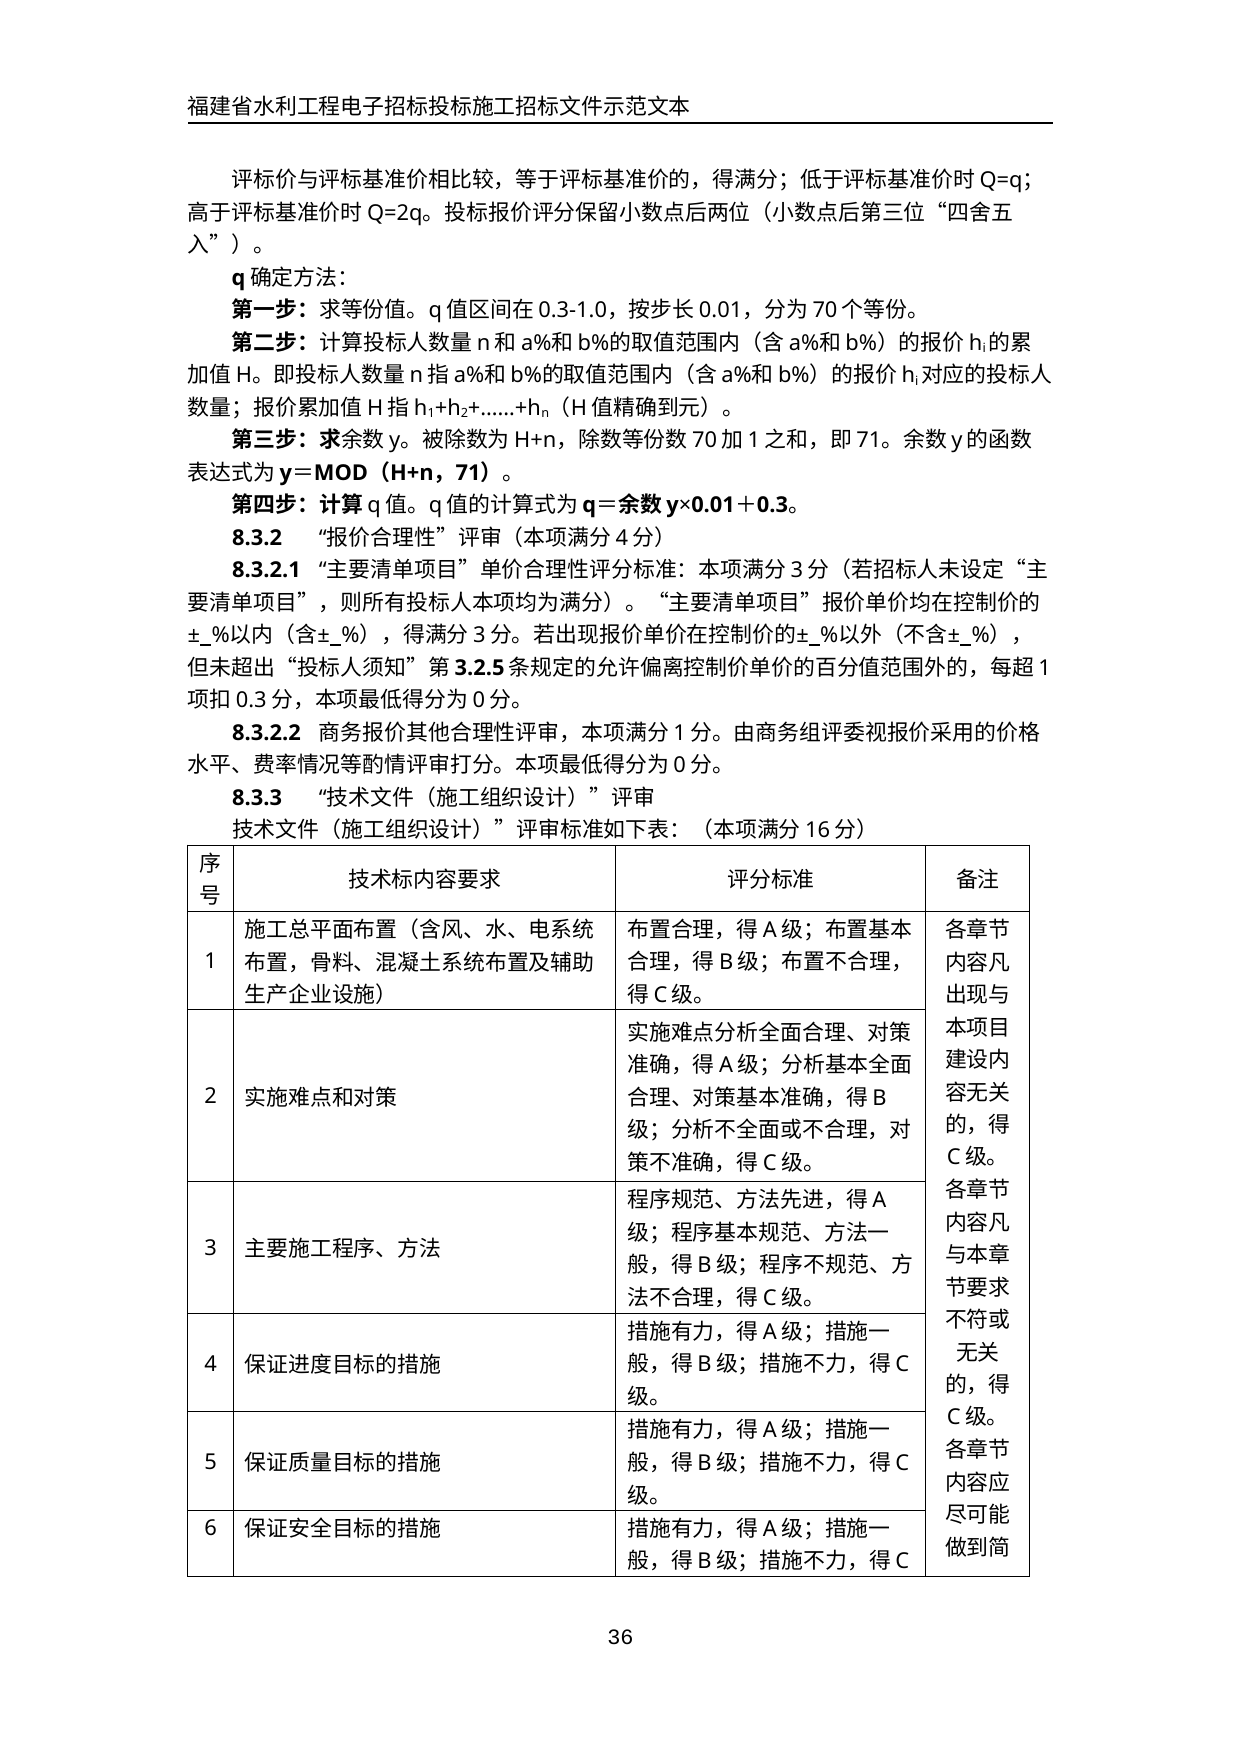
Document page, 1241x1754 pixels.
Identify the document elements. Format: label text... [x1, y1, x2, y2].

table_cell 主要施工程序、方法 [234, 1182, 615, 1313]
table_cell 措施有力，得A级；措施一般，得B级；措施不力，得C级。 [616, 1412, 925, 1510]
text 技术文件（施工组织设计）”评审标准如下表：（本项满分16分） [232, 812, 1053, 844]
text 第三步：求余数y。被除数为H+n，除数等份数70加1之和，即71。余数y的函数表达式为y＝MOD（H+n，71）。 [187, 422, 1053, 487]
table_cell 布置合理，得A级；布置基本合理，得B级；布置不合理，得C级。 [616, 912, 925, 1009]
list “主要清单项目”单价合理性评分标准：本项满分3分（若招标人未设定“主要清单项目”，则所有投标人本项均为满分）。“主要清单项目”报价单价均在控制价的± %以内（含± %），得满分3分。若出现报价单价在控制价的± %以外（不含± %），但未超出“投标人须知”第3.2.5条规定的允许偏离控制价单价的百分值范围外的，每超1项扣0.3分，本项最低得分为0分。 [187, 552, 1053, 714]
table_cell 2 [188, 1010, 233, 1181]
table_cell 保证安全目标的措施 [234, 1511, 615, 1576]
table_cell 措施有力，得A级；措施一般，得B级；措施不力，得C级。 [616, 1314, 925, 1411]
list “技术文件（施工组织设计）”评审 [187, 779, 1053, 812]
table_cell 6 [188, 1511, 233, 1576]
list 商务报价其他合理性评审，本项满分1分。由商务组评委视报价采用的价格水平、费率情况等酌情评审打分。本项最低得分为0分。 [187, 714, 1053, 779]
list “报价合理性”评审（本项满分4分） [187, 519, 1053, 552]
table_header 评分标准 [616, 846, 925, 911]
table_cell 措施有力，得A级；措施一般，得B级；措施不力，得C级。 [616, 1511, 925, 1576]
table_cell 4 [188, 1314, 233, 1411]
text 评标价与评标基准价相比较，等于评标基准价的，得满分；低于评标基准价时Q=q；高于评标基准价时Q=2q。投标报价评分保留小数点后两位（小数点后第三位“四舍五入”）。 [187, 162, 1053, 259]
table_header 序号 [188, 846, 233, 911]
table_cell 3 [188, 1182, 233, 1313]
table_header 备注 [926, 846, 1029, 911]
text 第一步：求等份值。q值区间在0.3-1.0，按步长0.01，分为70个等份。 [187, 292, 1053, 324]
table_cell 1 [188, 912, 233, 1009]
table_header 技术标内容要求 [234, 846, 615, 911]
table_cell 保证质量目标的措施 [234, 1412, 615, 1510]
text 第二步：计算投标人数量n和a%和b%的取值范围内（含a%和b%）的报价hi的累加值H。即投标人数量n指a%和b%的取值范围内（含a%和b%）的报价hi对应的投标人数量；报价累加值H指h1+h2+……+hn（H值精确到元）。 [187, 324, 1053, 422]
table_cell 程序规范、方法先进，得A级；程序基本规范、方法一般，得B级；程序不规范、方法不合理，得C级。 [616, 1182, 925, 1313]
text q确定方法： [187, 259, 1053, 292]
table_cell 施工总平面布置（含风、水、电系统布置，骨料、混凝土系统布置及辅助生产企业设施） [234, 912, 615, 1009]
table_cell 各章节内容凡出现与本项目建设内容无关的，得C级。各章节内容凡与本章节要求不符或无关的，得C级。各章节内容应尽可能做到简明扼要。 [926, 912, 1029, 1576]
table_cell 5 [188, 1412, 233, 1510]
text 第四步：计算q值。q值的计算式为q＝余数y×0.01＋0.3。 [187, 487, 1053, 519]
table_cell 实施难点分析全面合理、对策准确，得A级；分析基本全面合理、对策基本准确，得B级；分析不全面或不合理，对策不准确，得C级。 [616, 1010, 925, 1181]
table_cell 保证进度目标的措施 [234, 1314, 615, 1411]
table_cell 实施难点和对策 [234, 1010, 615, 1181]
